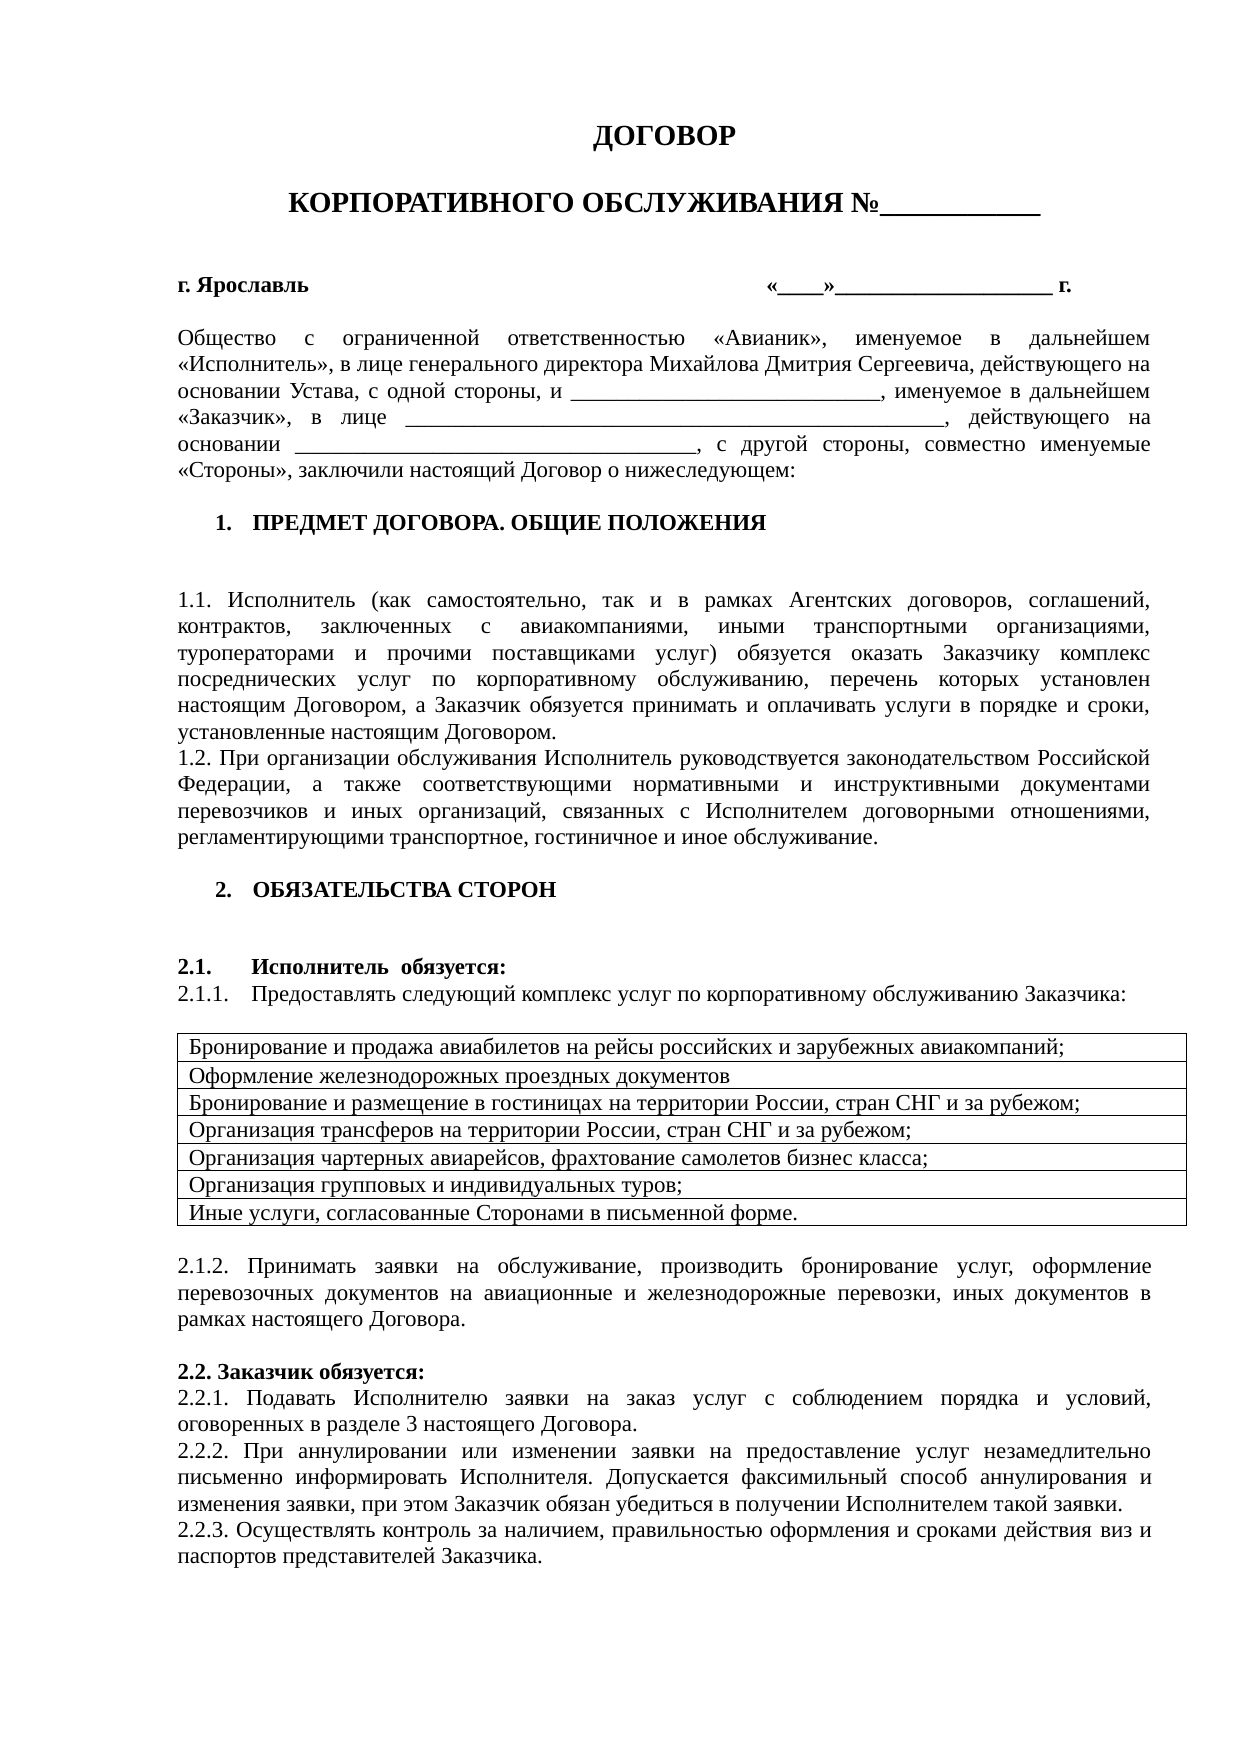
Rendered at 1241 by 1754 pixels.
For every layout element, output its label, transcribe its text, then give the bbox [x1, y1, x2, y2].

text 2.1.1. Предоставлять следующий комплекс услуг по корпоративному обслуживанию Заказчика: [177, 980, 1152, 1006]
text КОРПОРАТИВНОГО ОБСЛУЖИВАНИЯ №___________ [177, 185, 1152, 219]
text 2.2.1. Подавать Исполнителю заявки на заказ услуг с соблюдением порядка и условий, оговоренных в разделе 3 настоящего Договора. [177, 1384, 1152, 1437]
table_header Бронирование и продажа авиабилетов на рейсы российских и зарубежных авиакомпаний; [178, 1034, 1186, 1061]
table_cell Организация чартерных авиарейсов, фрахтование самолетов бизнес класса; [178, 1144, 1186, 1170]
text 1.1. Исполнитель (как самостоятельно, так и в рамках Агентских договоров, соглашений, контрактов, заключенных с авиакомпаниями, иными транспортными организациями, туроператорами и прочими поставщиками услуг) обязуется оказать Заказчику комплекс посреднических услуг по корпоративному обслуживанию, перечень которых установлен настоящим Договором, а Заказчик обязуется принимать и оплачивать услуги в порядке и сроки, установленные настоящим Договором. [177, 586, 1152, 744]
list ОБЯЗАТЕЛЬСТВА СТОРОН [215, 876, 1152, 902]
table_cell Бронирование и размещение в гостиницах на территории России, стран СНГ и за рубежом; [178, 1089, 1186, 1115]
text 2.2. Заказчик обязуется: [177, 1358, 1152, 1384]
text 2.1. Исполнитель обязуется: [177, 953, 1152, 980]
text 2.1.2. Принимать заявки на обслуживание, производить бронирование услуг, оформление перевозочных документов на авиационные и железнодорожные перевозки, иных документов в рамках настоящего Договора. [177, 1252, 1152, 1331]
text ДОГОВОР [177, 118, 1152, 152]
table_cell Организация групповых и индивидуальных туров; [178, 1171, 1186, 1198]
text 1.2. При организации обслуживания Исполнитель руководствуется законодательством Российской Федерации, а также соответствующими нормативными и инструктивными документами перевозчиков и иных организаций, связанных с Исполнителем договорными отношениями, регламентирующими транспортное, гостиничное и иное обслуживание. [177, 744, 1152, 849]
text Общество с ограниченной ответственностью «Авианик», именуемое в дальнейшем «Исполнитель», в лице генерального директора Михайлова Дмитрия Сергеевича, действующего на основании Устава, с одной стороны, и ___________________________, именуемое в дальнейшем «Заказчик», в лице _______________________________________________, действующего на основании ___________________________________, с другой стороны, совместно именуемые «Стороны», заключили настоящий Договор о нижеследующем: [177, 324, 1152, 482]
table_cell Иные услуги, согласованные Сторонами в письменной форме. [178, 1199, 1186, 1225]
text 2.2.3. Осуществлять контроль за наличием, правильностью оформления и сроками действия виз и паспортов представителей Заказчика. [177, 1516, 1152, 1569]
text г. Ярославль «____»___________________ г. [177, 271, 1152, 298]
text 2.2.2. При аннулировании или изменении заявки на предоставление услуг незамедлительно письменно информировать Исполнителя. Допускается факсимильный способ аннулирования и изменения заявки, при этом Заказчик обязан убедиться в получении Исполнителем такой заявки. [177, 1437, 1152, 1516]
table_cell Оформление железнодорожных проездных документов [178, 1062, 1186, 1088]
table_cell Организация трансферов на территории России, стран СНГ и за рубежом; [178, 1116, 1186, 1143]
list ПРЕДМЕТ ДОГОВОРА. ОБЩИЕ ПОЛОЖЕНИЯ [215, 509, 1152, 535]
